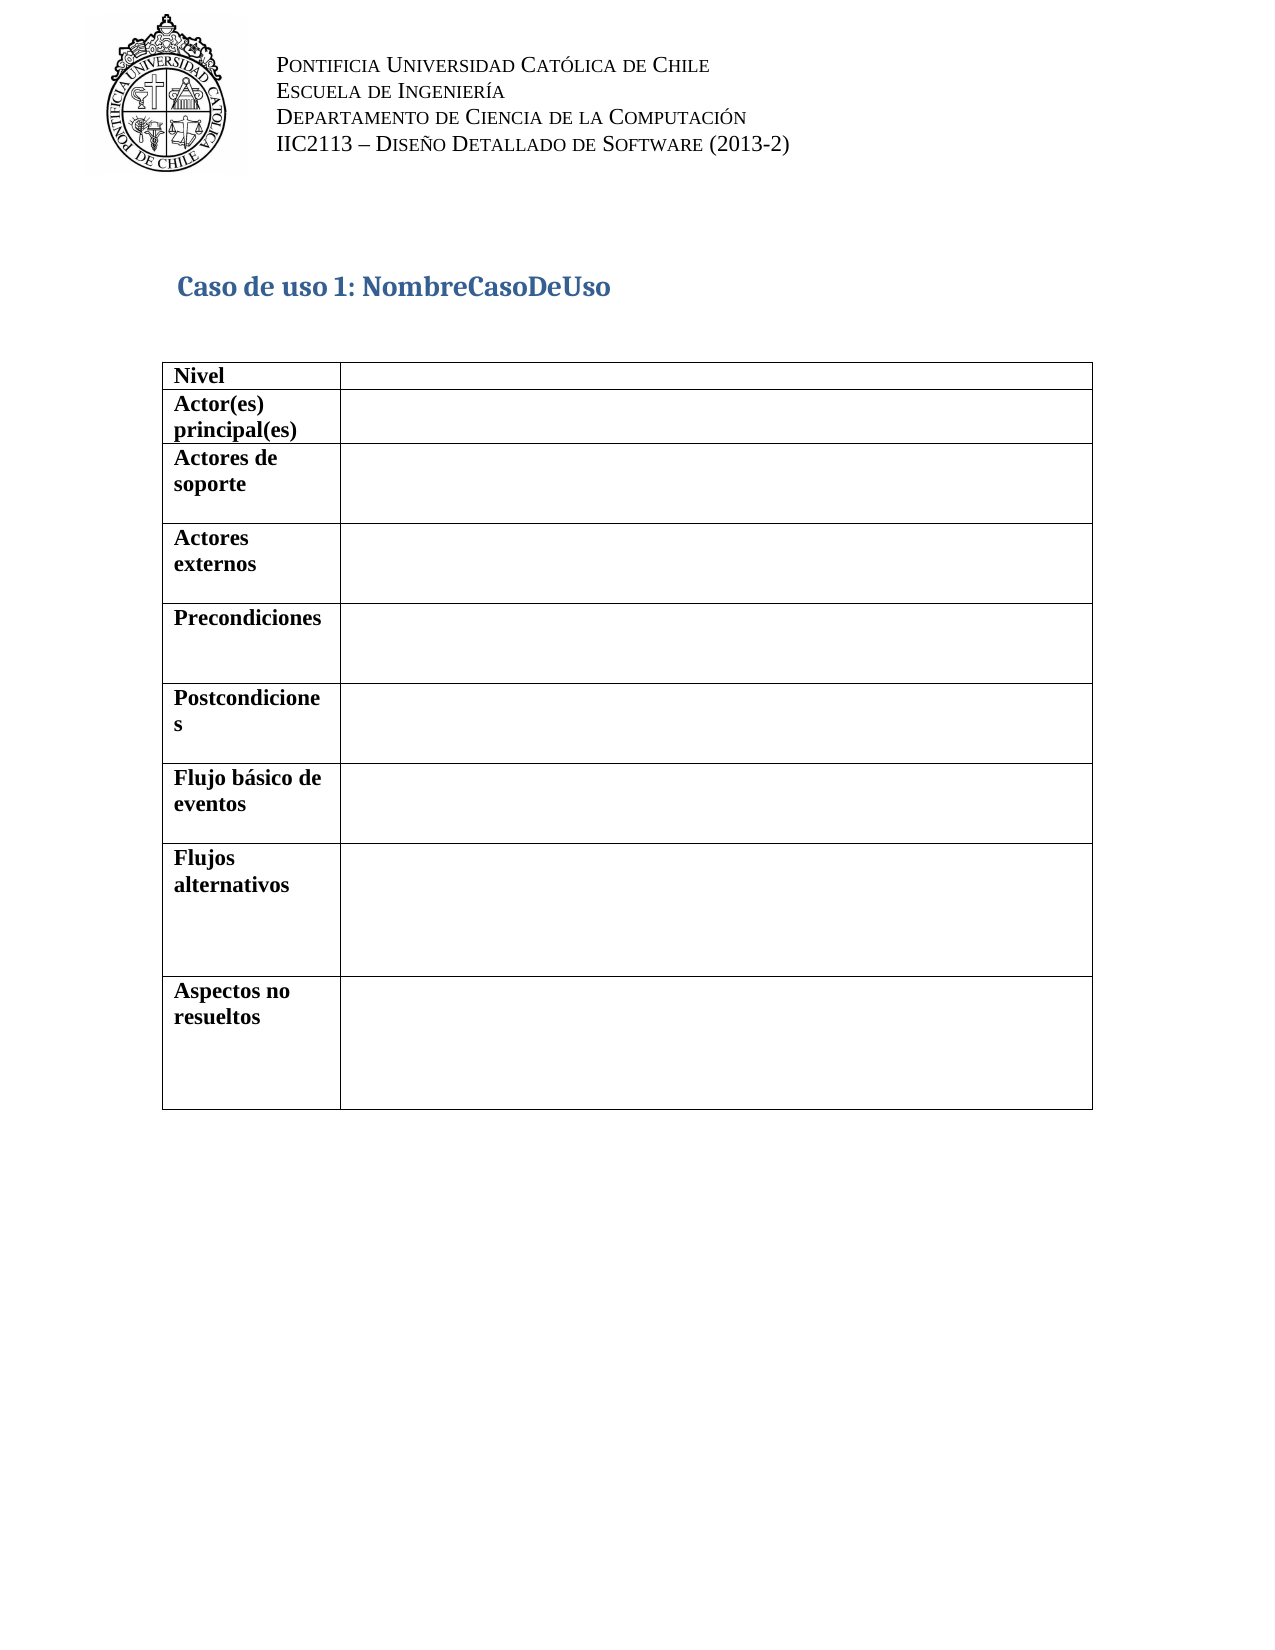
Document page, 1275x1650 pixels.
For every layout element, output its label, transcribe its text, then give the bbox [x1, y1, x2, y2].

table_header [341, 363, 1092, 389]
table_cell [341, 977, 1092, 1109]
table_cell Flujos alternativos [163, 844, 340, 976]
table_cell Postcondiciones [163, 684, 340, 763]
picture [85, 14, 249, 175]
table_cell [341, 604, 1092, 683]
subtitle Caso de uso 1: NombreCasoDeUso [177, 270, 1098, 303]
table_cell Actor(es) principal(es) [163, 390, 340, 443]
table_cell Flujo básico de eventos [163, 764, 340, 843]
table_cell [341, 684, 1092, 763]
table_cell Precondiciones [163, 604, 340, 683]
table_cell [341, 844, 1092, 976]
table_cell Actores externos [163, 524, 340, 603]
table_cell [341, 524, 1092, 603]
table_cell Aspectos no resueltos [163, 977, 340, 1109]
table_cell [341, 444, 1092, 523]
table_cell [341, 764, 1092, 843]
table_header Nivel [163, 363, 340, 389]
table_cell [341, 390, 1092, 443]
table_cell Actores de soporte [163, 444, 340, 523]
